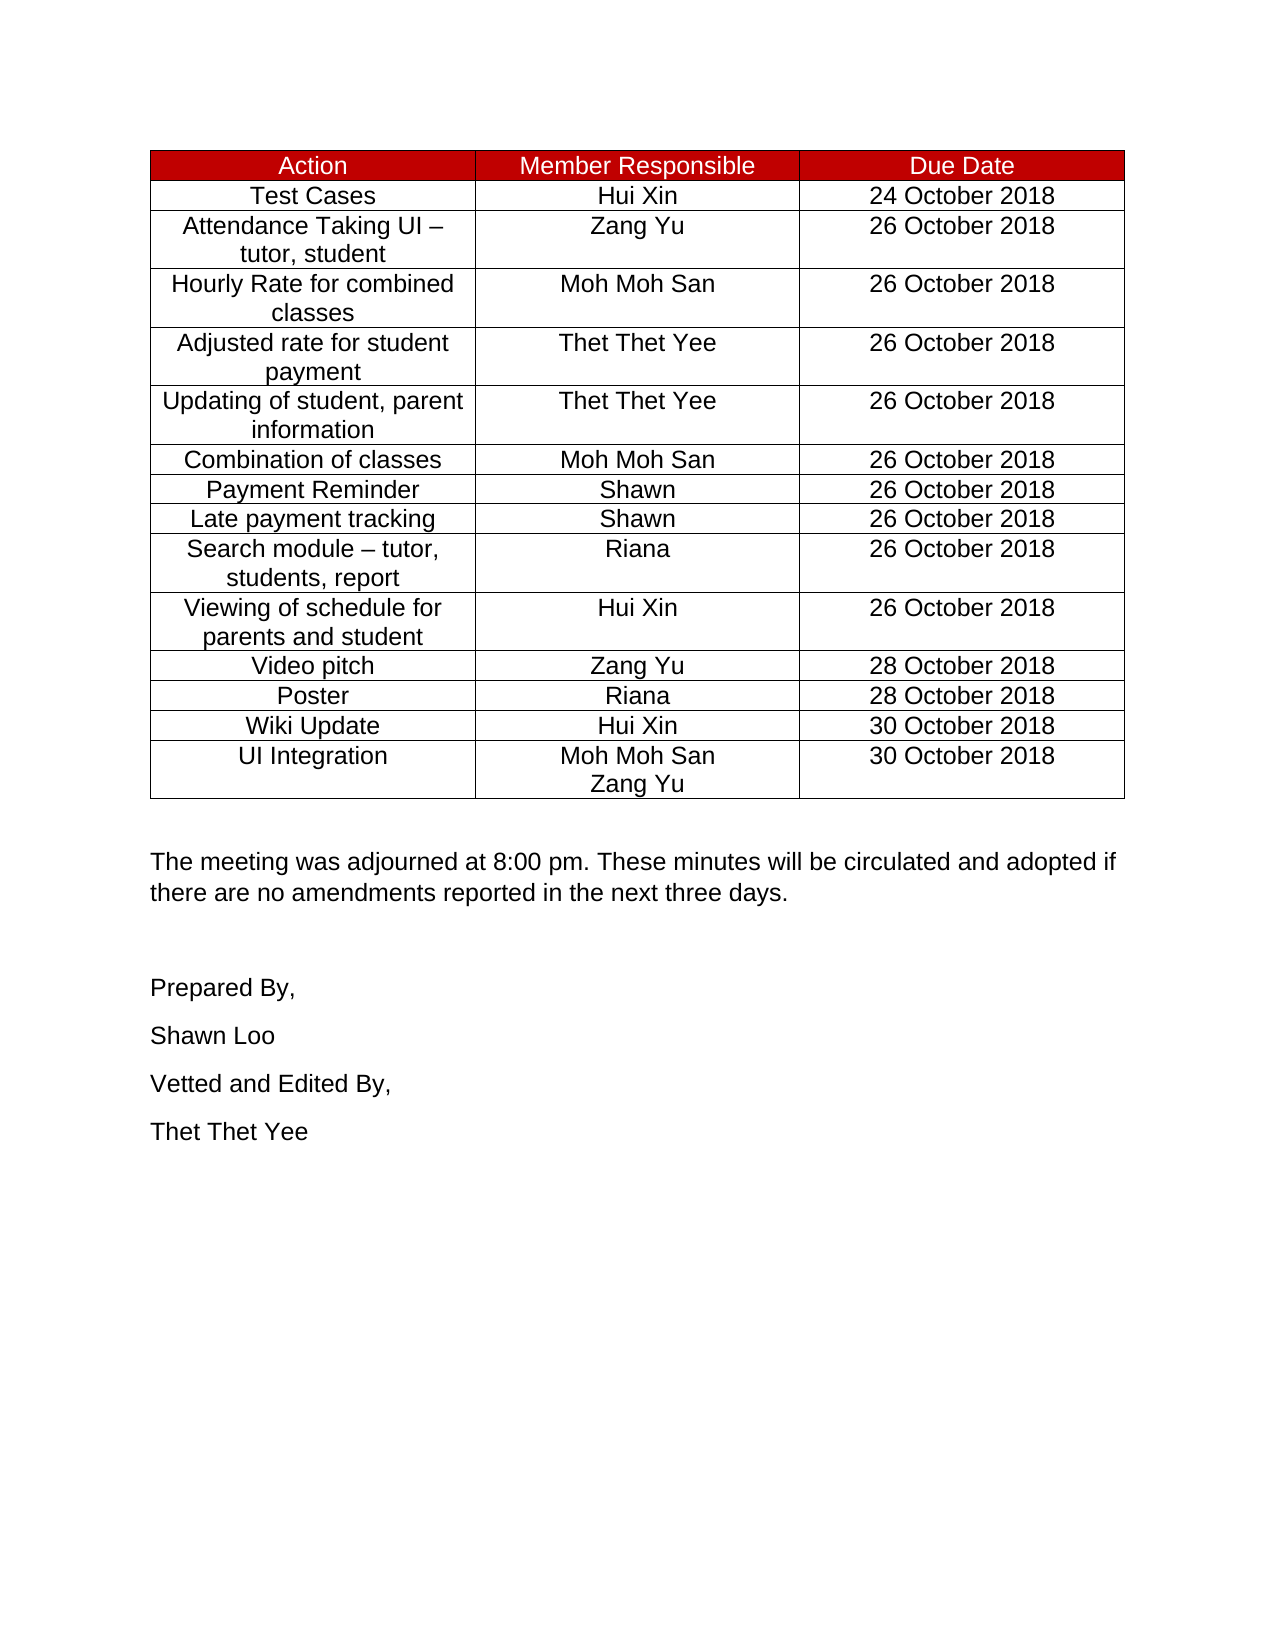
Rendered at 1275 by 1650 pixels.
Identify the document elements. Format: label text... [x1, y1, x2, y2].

table_cell Poster [151, 681, 475, 710]
table_cell Video pitch [151, 651, 475, 680]
table_header Due Date [800, 151, 1124, 180]
table_cell Hourly Rate for combined classes [151, 269, 475, 327]
table_cell Late payment tracking [151, 504, 475, 533]
table_cell 26 October 2018 [800, 593, 1124, 650]
table_cell Moh Moh San [476, 445, 799, 473]
table_cell Zang Yu [476, 651, 799, 680]
table_cell 26 October 2018 [800, 475, 1124, 503]
table_cell Hui Xin [476, 181, 799, 209]
table_cell Wiki Update [151, 711, 475, 739]
text Vetted and Edited By, [150, 1069, 1125, 1097]
table_cell 26 October 2018 [800, 269, 1124, 327]
table_cell UI Integration [151, 741, 475, 798]
table_cell Hui Xin [476, 593, 799, 650]
text Thet Thet Yee [150, 1116, 1125, 1145]
text Shawn Loo [150, 1021, 1125, 1050]
table_cell Search module – tutor, students, report [151, 534, 475, 592]
table_cell Thet Thet Yee [476, 386, 799, 444]
table_cell Attendance Taking UI – tutor, student [151, 211, 475, 268]
table_cell Combination of classes [151, 445, 475, 473]
table_cell Test Cases [151, 181, 475, 209]
table_cell Moh Moh San Zang Yu [476, 741, 799, 798]
table_cell 24 October 2018 [800, 181, 1124, 209]
text Prepared By, [150, 973, 1125, 1002]
text The meeting was adjourned at 8:00 pm. These minutes will be circulated and adopted if there are no amendments reported in the next three days. [150, 847, 1125, 907]
table_cell 30 October 2018 [800, 711, 1124, 739]
table_cell Thet Thet Yee [476, 328, 799, 385]
table_cell 26 October 2018 [800, 445, 1124, 473]
table_cell Shawn [476, 475, 799, 503]
table_cell 26 October 2018 [800, 328, 1124, 385]
table_cell Hui Xin [476, 711, 799, 739]
table_cell Shawn [476, 504, 799, 533]
table_cell 28 October 2018 [800, 651, 1124, 680]
table_cell Riana [476, 681, 799, 710]
table_cell Moh Moh San [476, 269, 799, 327]
table_cell Payment Reminder [151, 475, 475, 503]
table_cell 26 October 2018 [800, 386, 1124, 444]
table_cell Zang Yu [476, 211, 799, 268]
table_cell 26 October 2018 [800, 211, 1124, 268]
table_cell Adjusted rate for student payment [151, 328, 475, 385]
table_cell Viewing of schedule for parents and student [151, 593, 475, 650]
table_header Action [151, 151, 475, 180]
table_cell Riana [476, 534, 799, 592]
table_cell 26 October 2018 [800, 504, 1124, 533]
table_cell 30 October 2018 [800, 741, 1124, 798]
table_header Member Responsible [476, 151, 799, 180]
table_cell Updating of student, parent information [151, 386, 475, 444]
table_cell 28 October 2018 [800, 681, 1124, 710]
table_cell 26 October 2018 [800, 534, 1124, 592]
